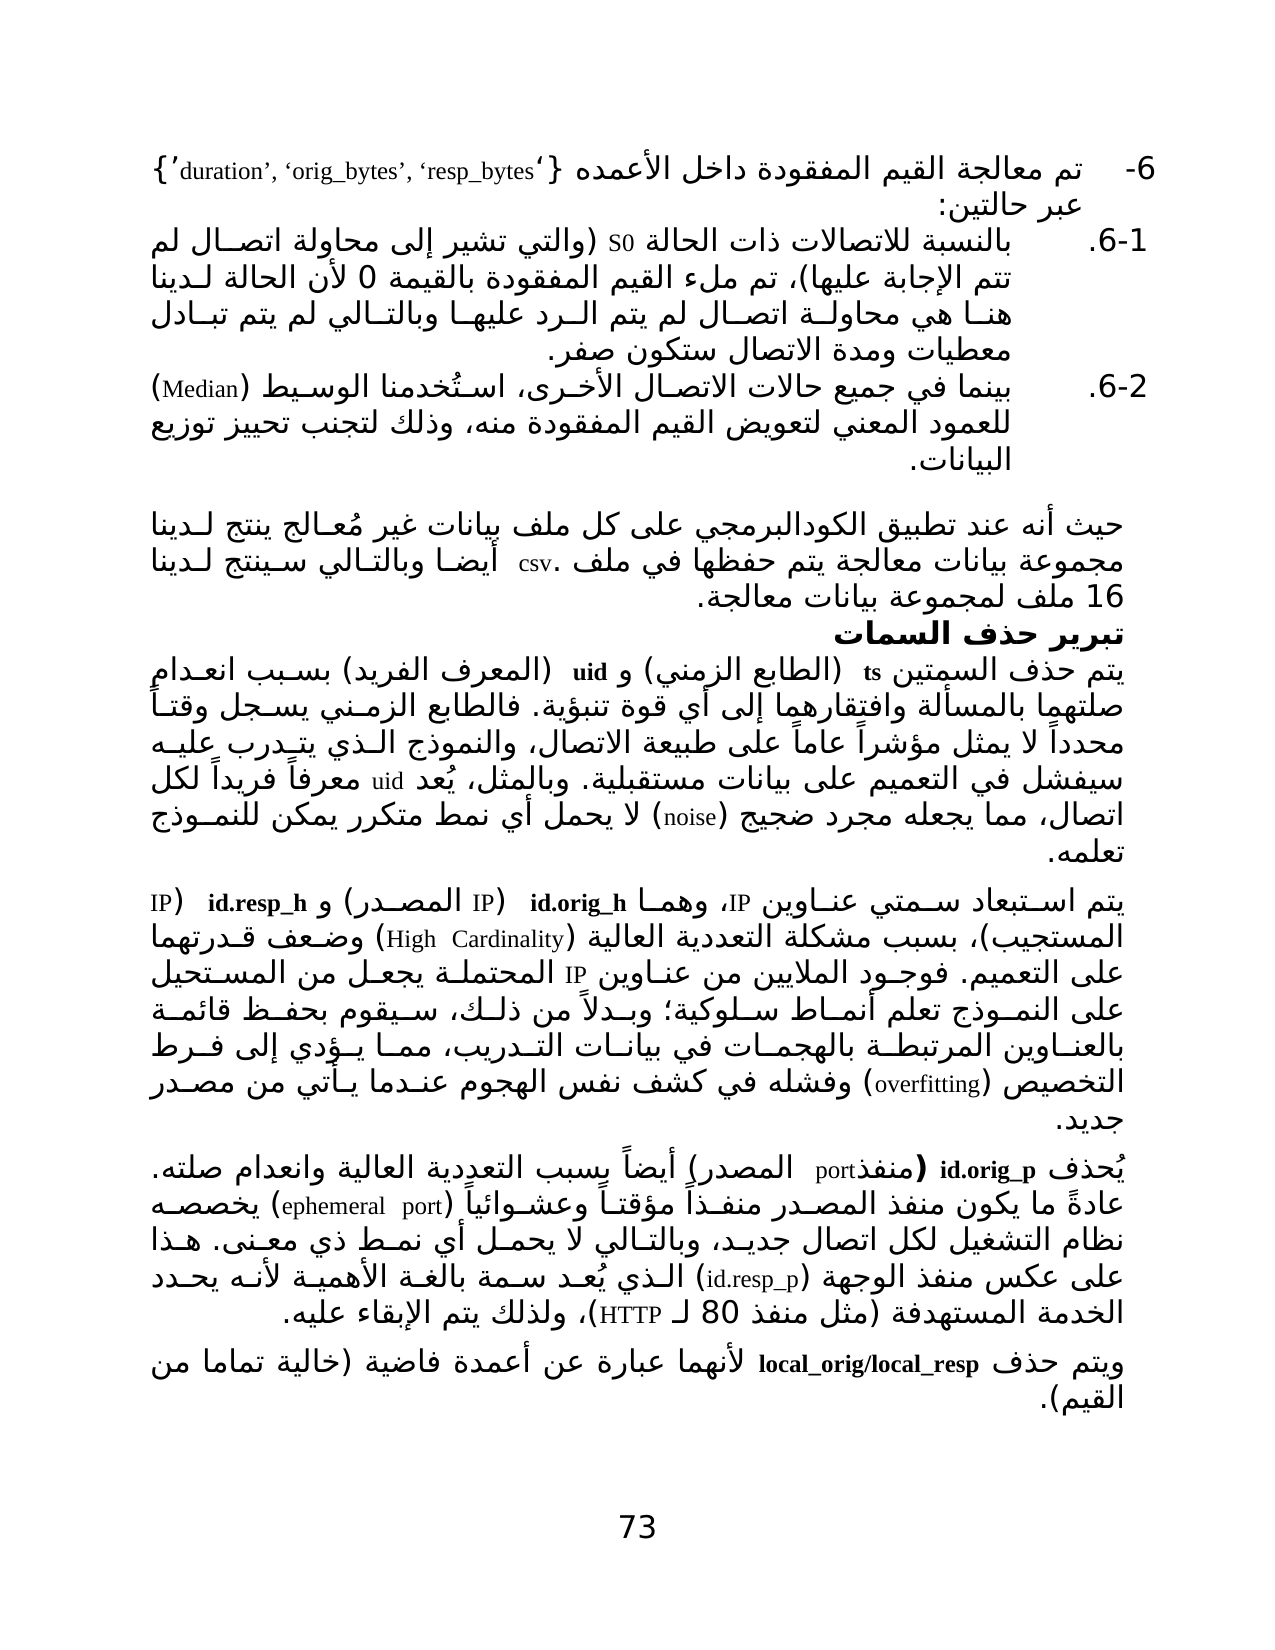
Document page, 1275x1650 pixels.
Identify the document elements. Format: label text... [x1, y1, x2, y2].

text يتم حذف السمتين ts (الطابع الزمني) و uid (المعرف الفريد) بسبب انعدام صلتهما بالمسألة وافتقارهما إلى أي قوة تنبؤية. فالطابع الزمني يسجل وقتاً محدداً لا يمثل مؤشراً عاماً على طبيعة الاتصال، والنموذج الذي يتدرب عليه سيفشل في التعميم على بيانات مستقبلية. وبالمثل، يُعد uid معرفاً فريداً لكل اتصال، مما يجعله مجرد ضجيج (noise) لا يحمل أي نمط متكرر يمكن للنموذج تعلمه. [150, 651, 1125, 869]
list تم معالجة القيم المفقودة داخل الأعمده {‘duration’, ‘orig_bytes’, ‘resp_bytes’} عبر حالتين: [150, 150, 1125, 223]
text تبرير حذف السمات [150, 615, 1125, 651]
list بينما في جميع حالات الاتصال الأخرى، استُخدمنا الوسيط (Median) للعمود المعني لتعويض القيم المفقودة منه، وذلك لتجنب تحييز توزيع البيانات. [150, 368, 1087, 477]
text يُحذف id.orig_p (منفذport المصدر) أيضاً بسبب التعددية العالية وانعدام صلته. عادةً ما يكون منفذ المصدر منفذاً مؤقتاً وعشوائياً (ephemeral port) يخصصه نظام التشغيل لكل اتصال جديد، وبالتالي لا يحمل أي نمط ذي معنى. هذا على عكس منفذ الوجهة (id.resp_p) الذي يُعد سمة بالغة الأهمية لأنه يحدد الخدمة المستهدفة (مثل منفذ 80 لـ HTTP)، ولذلك يتم الإبقاء عليه. [150, 1149, 1125, 1331]
text يتم استبعاد سمتي عناوين IP، وهما id.orig_h (IP المصدر) و id.resp_h (IP المستجيب)، بسبب مشكلة التعددية العالية (High Cardinality) وضعف قدرتهما على التعميم. فوجود الملايين من عناوين IP المحتملة يجعل من المستحيل على النموذج تعلم أنماط سلوكية؛ وبدلاً من ذلك، سيقوم بحفظ قائمة بالعناوين المرتبطة بالهجمات في بيانات التدريب، مما يؤدي إلى فرط التخصيص (overfitting) وفشله في كشف نفس الهجوم عندما يأتي من مصدر جديد. [150, 882, 1125, 1136]
text ويتم حذف local_orig/local_resp لأنهما عبارة عن أعمدة فاضية (خالية تماما من القيم). [150, 1343, 1125, 1416]
text حيث أنه عند تطبيق الكودالبرمجي على كل ملف بيانات غير مُعالج ينتج لدينا مجموعة بيانات معالجة يتم حفظها في ملف .csv أيضا وبالتالي سينتج لدينا 16 ملف لمجموعة بيانات معالجة. [150, 506, 1125, 615]
list بالنسبة للاتصالات ذات الحالة S0 (والتي تشير إلى محاولة اتصال لم تتم الإجابة عليها)، تم ملء القيم المفقودة بالقيمة 0 لأن الحالة لدينا هنا هي محاولة اتصال لم يتم الرد عليها وبالتالي لم يتم تبادل معطيات ومدة الاتصال ستكون صفر. [150, 223, 1087, 368]
